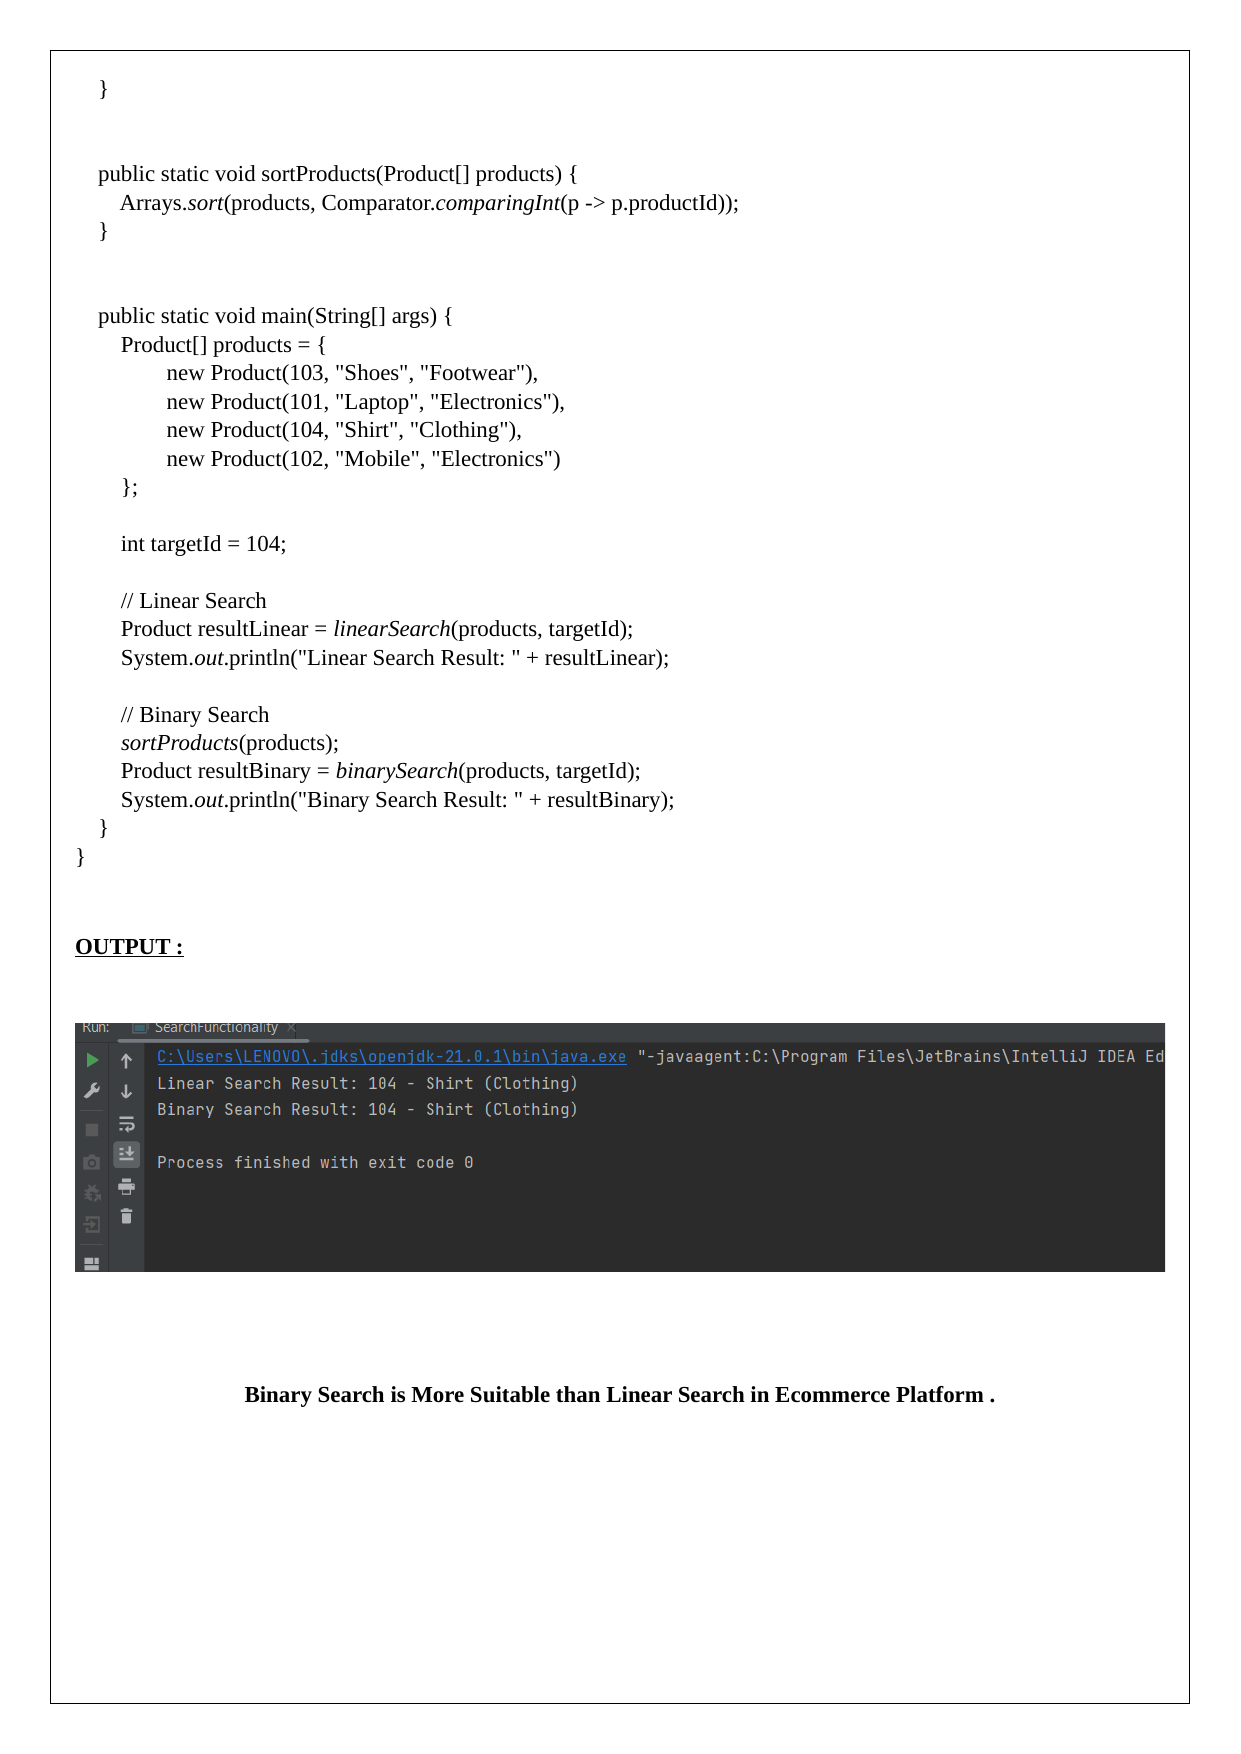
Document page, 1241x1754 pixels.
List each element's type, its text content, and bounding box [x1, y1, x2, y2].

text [75, 75, 1165, 869]
text OUTPUT : [75, 933, 1165, 959]
picture [75, 1023, 1166, 1272]
text Binary Search is More Suitable than Linear Search in Ecommerce Platform . [75, 1381, 1165, 1407]
